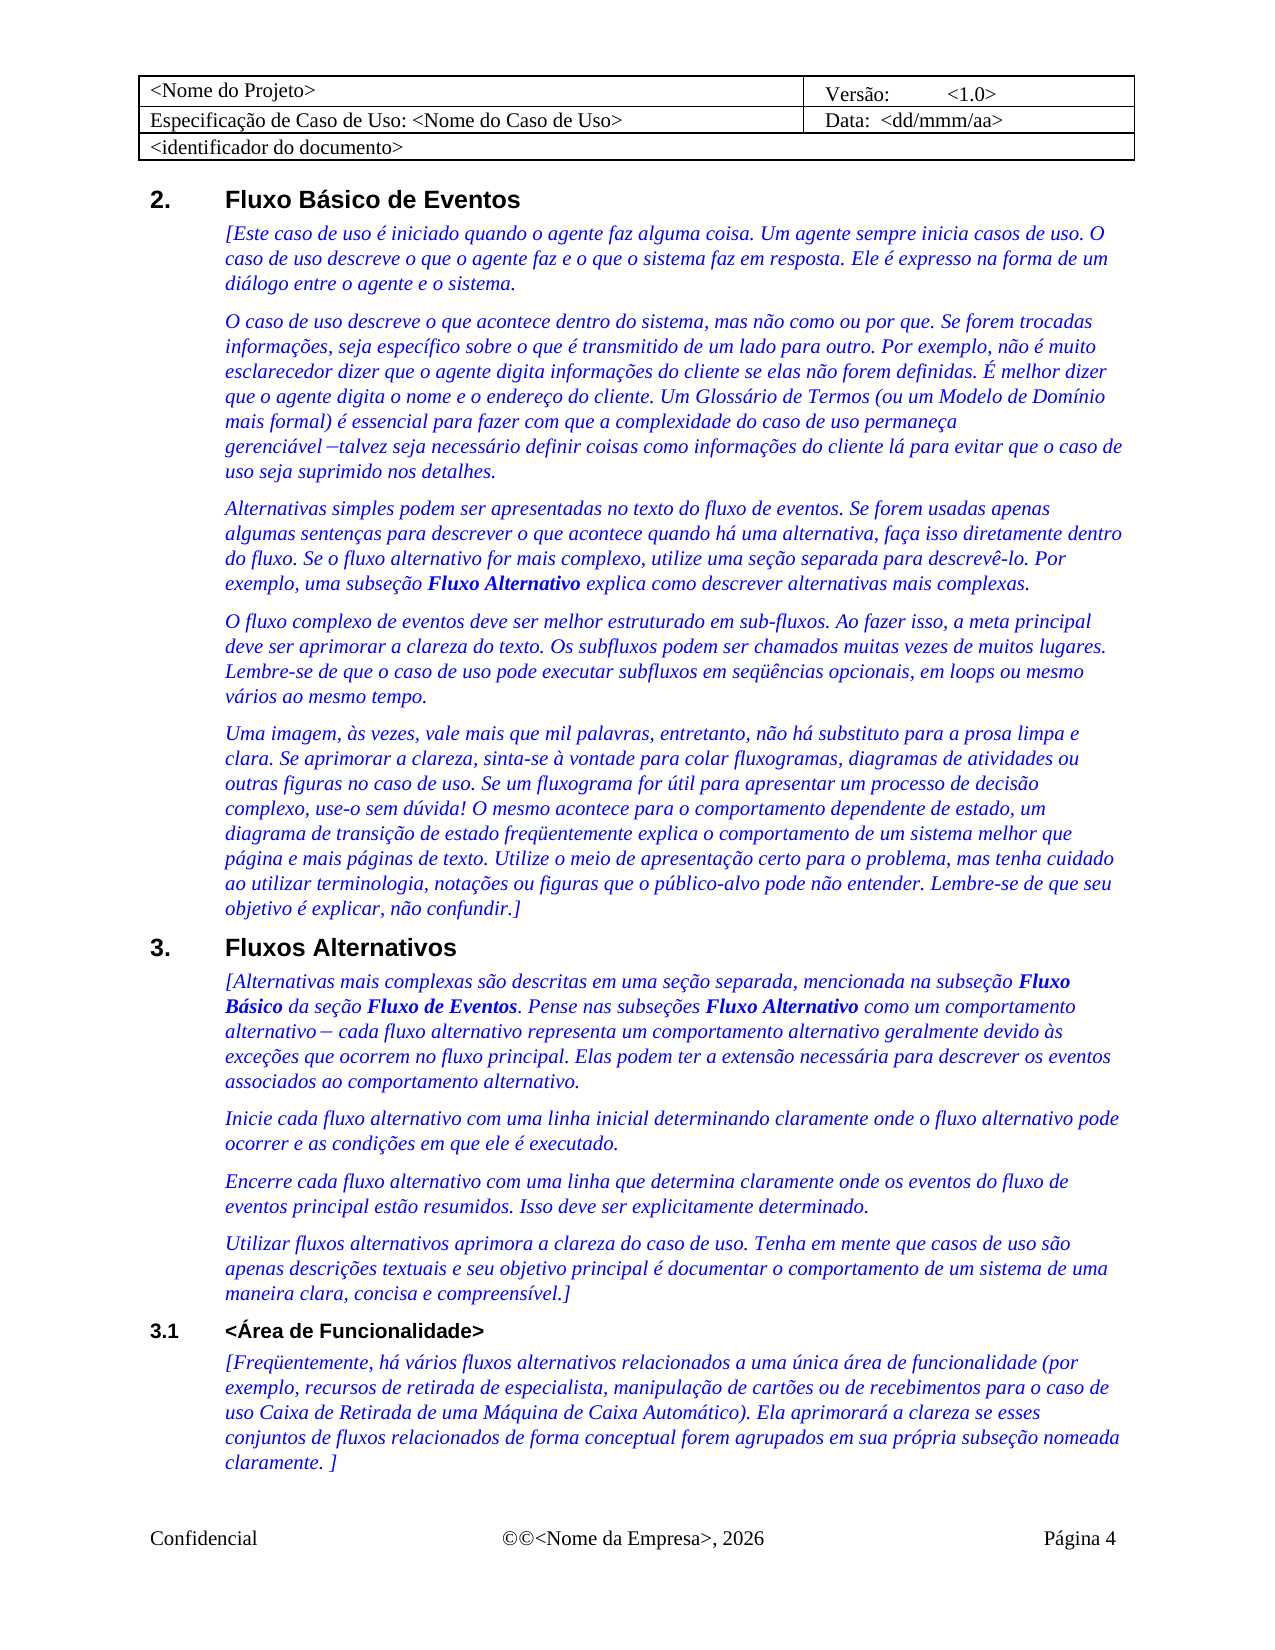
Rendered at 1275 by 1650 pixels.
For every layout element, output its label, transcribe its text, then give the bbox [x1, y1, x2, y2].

text [Alternativas mais complexas são descritas em uma seção separada, mencionada na subseção Fluxo Básico da seção Fluxo de Eventos. Pense nas subseções Fluxo Alternativo como um comportamento alternativo cada fluxo alternativo representa um comportamento alternativo geralmente devido às exceções que ocorrem no fluxo principal. Elas podem ter a extensão necessária para descrever os eventos associados ao comportamento alternativo. [225, 968, 1125, 1093]
text Uma imagem, às vezes, vale mais que mil palavras, entretanto, não há substituto para a prosa limpa e clara. Se aprimorar a clareza, sinta-se à vontade para colar fluxogramas, diagramas de atividades ou outras figuras no caso de uso. Se um fluxograma for útil para apresentar um processo de decisão complexo, use-o sem dúvida! O mesmo acontece para o comportamento dependente de estado, um diagrama de transição de estado freqüentemente explica o comportamento de um sistema melhor que página e mais páginas de texto. Utilize o meio de apresentação certo para o problema, mas tenha cuidado ao utilizar terminologia, notações ou figuras que o público-alvo pode não entender. Lembre-se de que seu objetivo é explicar, não confundir.] [225, 720, 1125, 920]
subtitle Fluxos Alternativos [150, 933, 1125, 962]
text [Este caso de uso é iniciado quando o agente faz alguma coisa. Um agente sempre inicia casos de uso. O caso de uso descreve o que o agente faz e o que o sistema faz em resposta. Ele é expresso na forma de um diálogo entre o agente e o sistema. [225, 220, 1125, 295]
text O caso de uso descreve o que acontece dentro do sistema, mas não como ou por que. Se forem trocadas informações, seja específico sobre o que é transmitido de um lado para outro. Por exemplo, não é muito esclarecedor dizer que o agente digita informações do cliente se elas não forem definidas. É melhor dizer que o agente digita o nome e o endereço do cliente. Um Glossário de Termos (ou um Modelo de Domínio mais formal) é essencial para fazer com que a complexidade do caso de uso permaneça gerenciáveltalvez seja necessário definir coisas como informações do cliente lá para evitar que o caso de uso seja suprimido nos detalhes. [225, 308, 1125, 483]
text Encerre cada fluxo alternativo com uma linha que determina claramente onde os eventos do fluxo de eventos principal estão resumidos. Isso deve ser explicitamente determinado. [225, 1168, 1125, 1218]
subtitle <Área de Funcionalidade> [150, 1318, 1125, 1343]
subtitle Fluxo Básico de Eventos [150, 185, 1125, 214]
text Inicie cada fluxo alternativo com uma linha inicial determinando claramente onde o fluxo alternativo pode ocorrer e as condições em que ele é executado. [225, 1105, 1125, 1155]
text Alternativas simples podem ser apresentadas no texto do fluxo de eventos. Se forem usadas apenas algumas sentenças para descrever o que acontece quando há uma alternativa, faça isso diretamente dentro do fluxo. Se o fluxo alternativo for mais complexo, utilize uma seção separada para descrevê-lo. Por exemplo, uma subseção Fluxo Alternativo explica como descrever alternativas mais complexas. [225, 495, 1125, 595]
text O fluxo complexo de eventos deve ser melhor estruturado em sub-fluxos. Ao fazer isso, a meta principal deve ser aprimorar a clareza do texto. Os subfluxos podem ser chamados muitas vezes de muitos lugares. Lembre-se de que o caso de uso pode executar subfluxos em seqüências opcionais, em loops ou mesmo vários ao mesmo tempo. [225, 608, 1125, 708]
text Utilizar fluxos alternativos aprimora a clareza do caso de uso. Tenha em mente que casos de uso são apenas descrições textuais e seu objetivo principal é documentar o comportamento de um sistema de uma maneira clara, concisa e compreensível.] [225, 1230, 1125, 1305]
text [Freqüentemente, há vários fluxos alternativos relacionados a uma única área de funcionalidade (por exemplo, recursos de retirada de especialista, manipulação de cartões ou de recebimentos para o caso de uso Caixa de Retirada de uma Máquina de Caixa Automático). Ela aprimorará a clareza se esses conjuntos de fluxos relacionados de forma conceptual forem agrupados em sua própria subseção nomeada claramente. ] [225, 1349, 1125, 1474]
